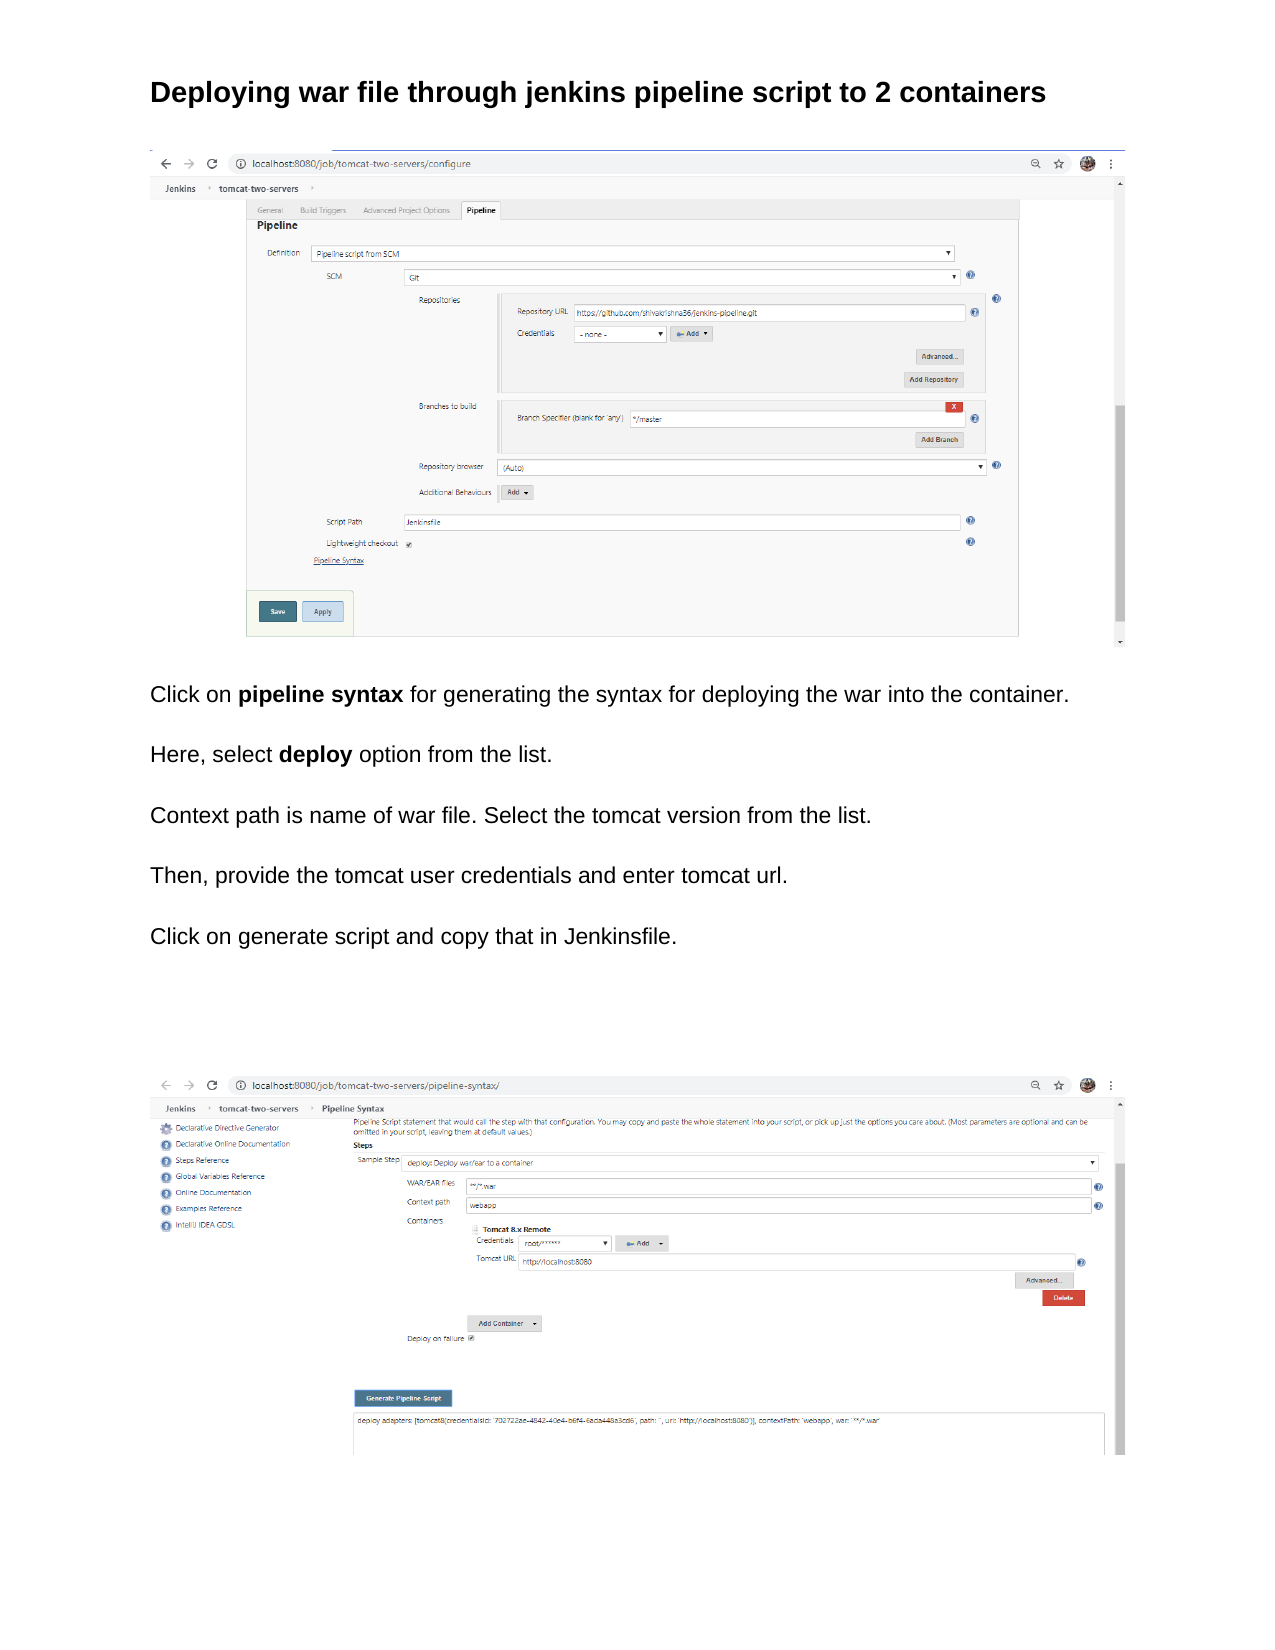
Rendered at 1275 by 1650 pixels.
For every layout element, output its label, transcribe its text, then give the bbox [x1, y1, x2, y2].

text Click on generate script and copy that in Jenkinsfile. [150, 923, 1125, 949]
picture [150, 150, 1125, 647]
text Click on pipeline syntax for generating the syntax for deploying the war into the container. [150, 681, 1125, 707]
text Then, provide the tomcat user credentials and enter tomcat url. [150, 862, 1125, 888]
picture [150, 1073, 1125, 1455]
text Here, select deploy option from the list. [150, 741, 1125, 768]
text Context path is name of war file. Select the tomcat version from the list. [150, 802, 1125, 828]
